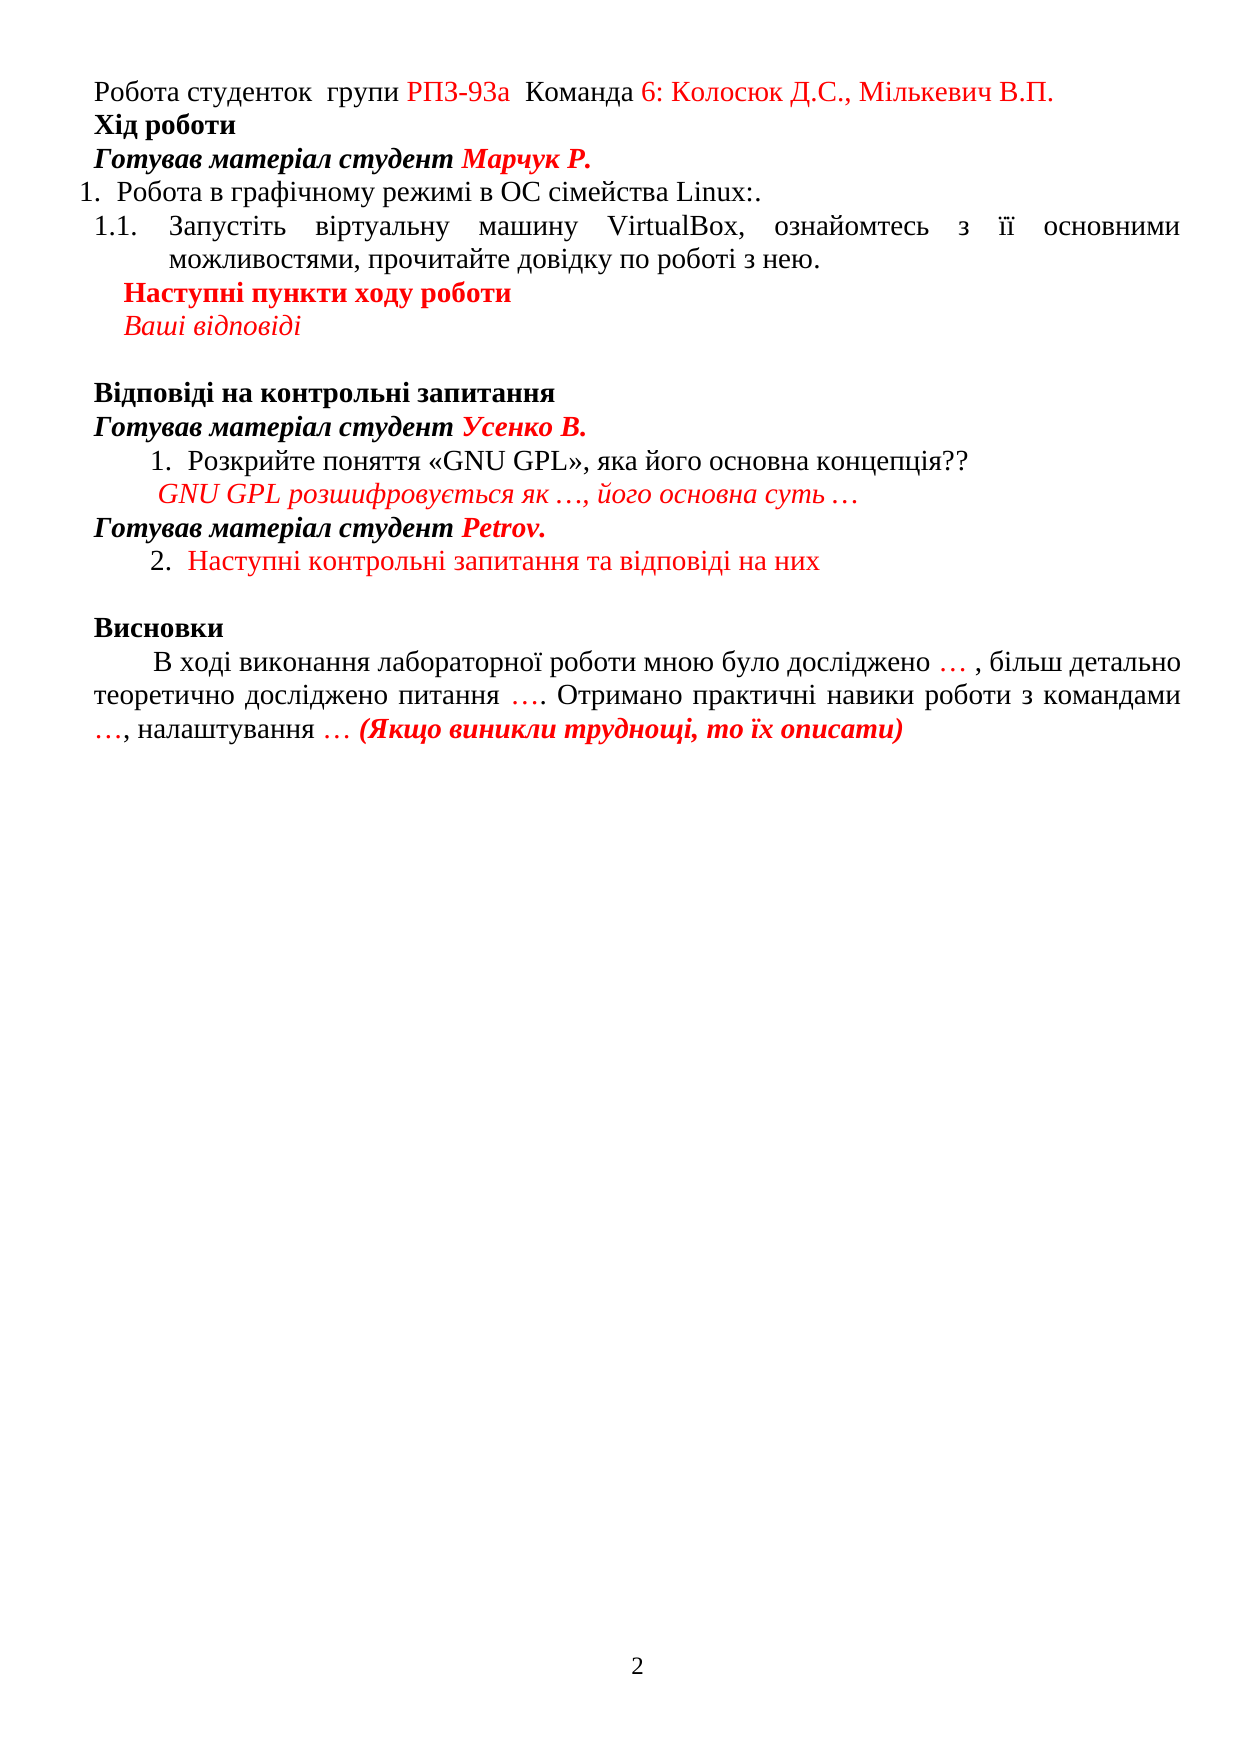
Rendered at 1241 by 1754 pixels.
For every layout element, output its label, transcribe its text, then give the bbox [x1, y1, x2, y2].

text Висновки [94, 610, 1181, 644]
text Ваші відповіді [123, 308, 1181, 342]
text Відповіді на контрольні запитання [94, 376, 1181, 409]
list Розкрийте поняття «GNU GPL», яка його основна концепція?? [150, 443, 1181, 476]
text Готував матеріал студент Усенко В. [94, 409, 1181, 443]
text Наступні пункти ходу роботи [123, 275, 1181, 308]
text Хід роботи [94, 107, 1181, 141]
list Робота в графічному режимі в ОС сімейства Linux:. [79, 174, 1181, 208]
text Готував матеріал студент Марчук Р. [94, 141, 1181, 174]
text Готував матеріал студент Petrov. [94, 510, 1181, 543]
list Запустіть віртуальну машину VirtualBox, ознайомтесь з її основними можливостями, прочитайте довідку по роботі з нею. [94, 208, 1181, 275]
list Наступні контрольні запитання та відповіді на них [150, 543, 1181, 577]
text GNU GPL розшифровується як …, його основна суть … [94, 476, 1181, 510]
text В ході виконання лабораторної роботи мною було досліджено … , більш детально теоретично досліджено питання …. Отримано практичні навики роботи з командами …, налаштування … (Якщо виникли труднощі, то їх описати) [94, 644, 1181, 744]
